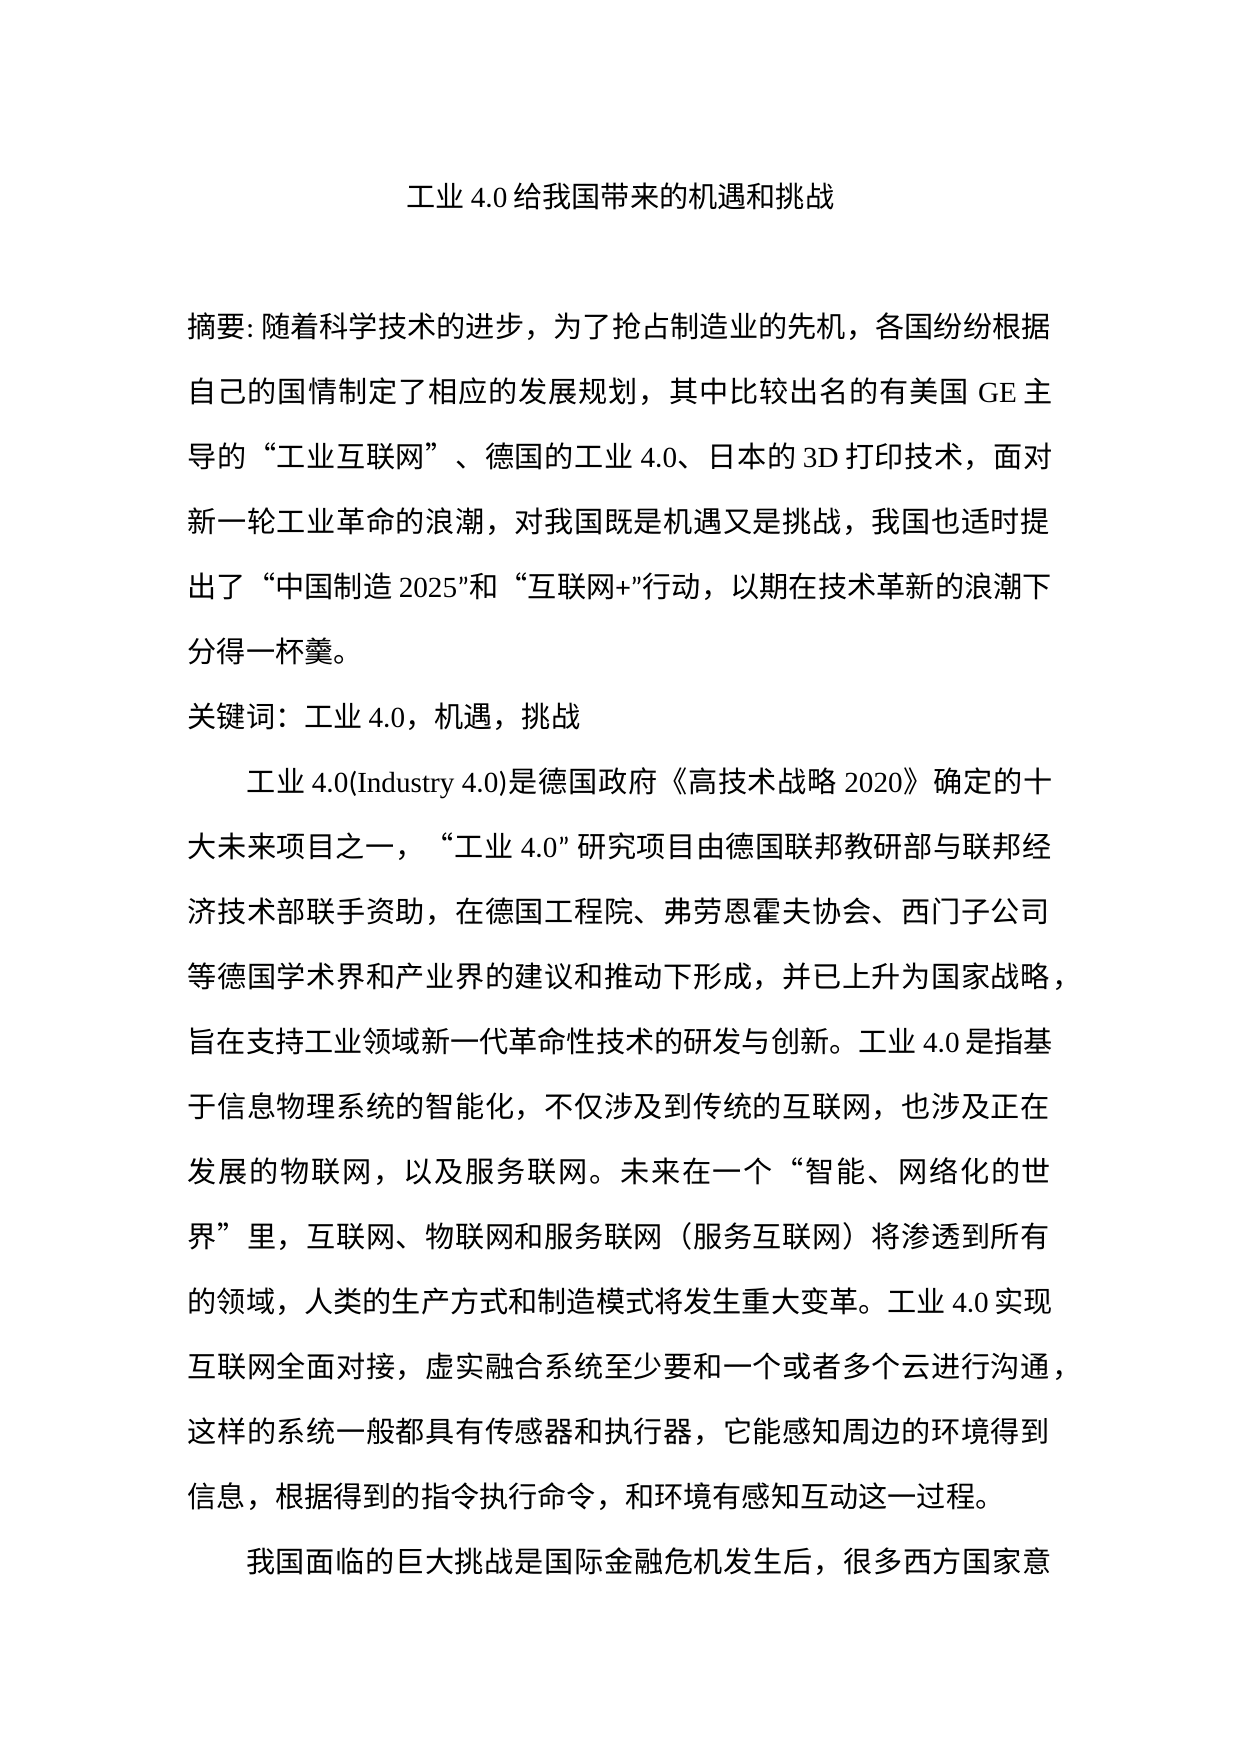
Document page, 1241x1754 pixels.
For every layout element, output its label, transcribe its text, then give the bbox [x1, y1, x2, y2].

text 工业4.0(Industry 4.0)是德国政府《高技术战略2020》确定的十大未来项目之一，“工业4.0” 研究项目由德国联邦教研部与联邦经济技术部联手资助，在德国工程院、弗劳恩霍夫协会、西门子公司等德国学术界和产业界的建议和推动下形成，并已上升为国家战略，旨在支持工业领域新一代革命性技术的研发与创新。工业4.0是指基于信息物理系统的智能化，不仅涉及到传统的互联网，也涉及正在发展的物联网，以及服务联网。未来在一个“智能、网络化的世界”里，互联网、物联网和服务联网（服务互联网）将渗透到所有的领域，人类的生产方式和制造模式将发生重大变革。工业4.0实现互联网全面对接，虚实融合系统至少要和一个或者多个云进行沟通，这样的系统一般都具有传感器和执行器，它能感知周边的环境得到信息，根据得到的指令执行命令，和环境有感知互动这一过程。 [187, 747, 1053, 1527]
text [187, 1527, 1053, 1592]
text 摘要: 随着科学技术的进步，为了抢占制造业的先机，各国纷纷根据自己的国情制定了相应的发展规划，其中比较出名的有美国GE主导的“工业互联网”、德国的工业4.0、日本的3D打印技术，面对新一轮工业革命的浪潮，对我国既是机遇又是挑战，我国也适时提出了“中国制造2025”和“互联网+”行动，以期在技术革新的浪潮下分得一杯羹。 [187, 292, 1053, 682]
text 关键词：工业4.0，机遇，挑战 [187, 682, 1053, 747]
text 工业4.0给我国带来的机遇和挑战 [187, 162, 1053, 227]
